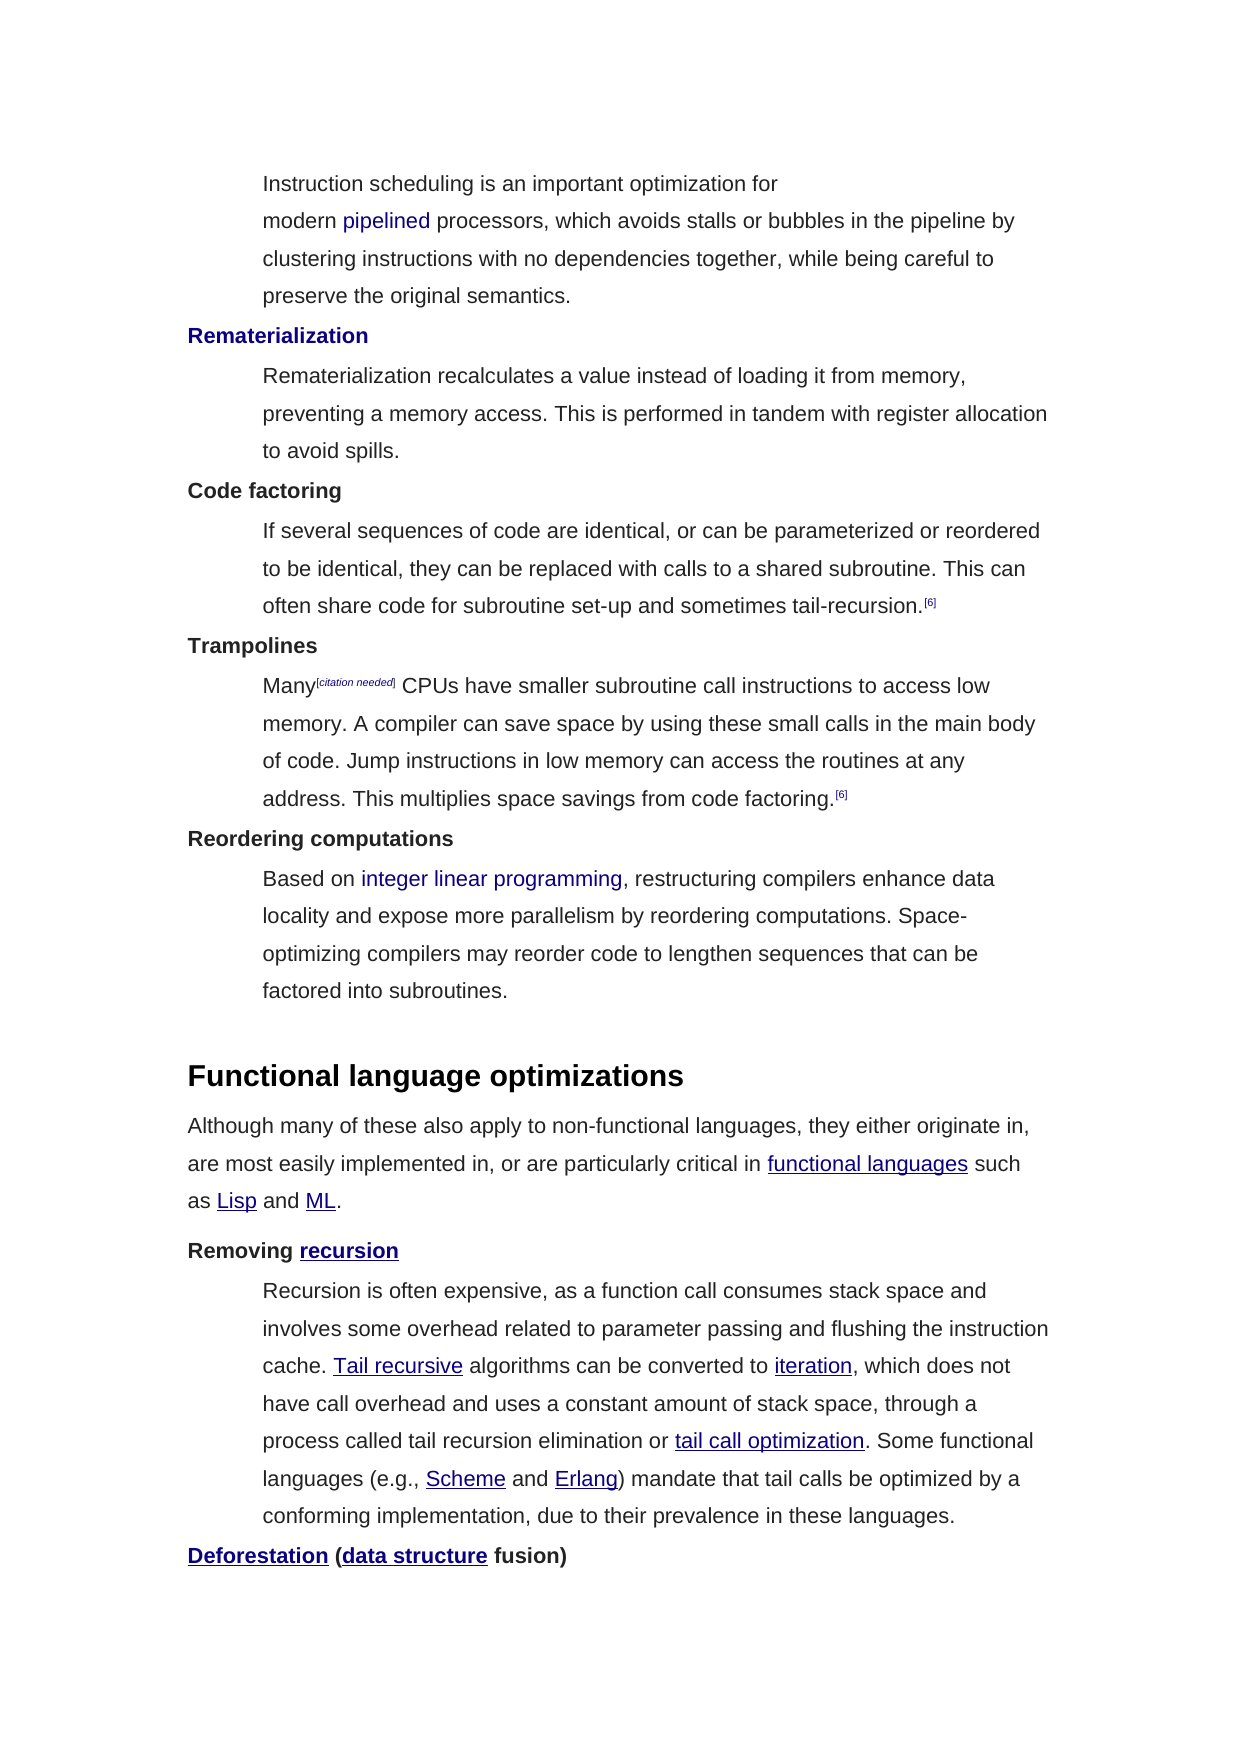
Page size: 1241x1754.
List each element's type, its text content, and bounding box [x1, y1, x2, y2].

text Functional language optimizations [187, 1057, 1053, 1094]
text Reordering computations [187, 819, 1053, 857]
text Rematerialization recalculates a value instead of loading it from memory, preventing a memory access. This is performed in tandem with register allocation to avoid spills. [262, 357, 1053, 469]
text Trampolines [187, 627, 1053, 664]
text Many[citation needed] CPUs have smaller subroutine call instructions to access low memory. A compiler can save space by using these small calls in the main body of code. Jump instructions in low memory can access the routines at any address. This multiplies space savings from code factoring.[6] [262, 667, 1053, 817]
text If several sequences of code are identical, or can be parameterized or reordered to be identical, they can be replaced with calls to a shared subroutine. This can often share code for subroutine set-up and sometimes tail-recursion.[6] [262, 512, 1053, 624]
text Removing recursion [187, 1232, 1053, 1269]
text Although many of these also apply to non-functional languages, they either originate in, are most easily implemented in, or are particularly critical in functional languages such as Lisp and ML. [187, 1107, 1053, 1219]
text Code factoring [187, 472, 1053, 509]
text Rematerialization [187, 317, 1053, 354]
text Instruction scheduling is an important optimization for modern pipelined processors, which avoids stalls or bubbles in the pipeline by clustering instructions with no dependencies together, while being careful to preserve the original semantics. [262, 164, 1053, 314]
text Recursion is often expensive, as a function call consumes stack space and involves some overhead related to parameter passing and flushing the instruction cache. Tail recursive algorithms can be converted to iteration, which does not have call overhead and uses a constant amount of stack space, through a process called tail recursion elimination or tail call optimization. Some functional languages (e.g., Scheme and Erlang) mandate that tail calls be optimized by a conforming implementation, due to their prevalence in these languages. [262, 1272, 1053, 1534]
text Deforestation (data structure fusion) [187, 1537, 1053, 1574]
text Based on integer linear programming, restructuring compilers enhance data locality and expose more parallelism by reordering computations. Space-optimizing compilers may reorder code to lengthen sequences that can be factored into subroutines. [262, 859, 1053, 1009]
